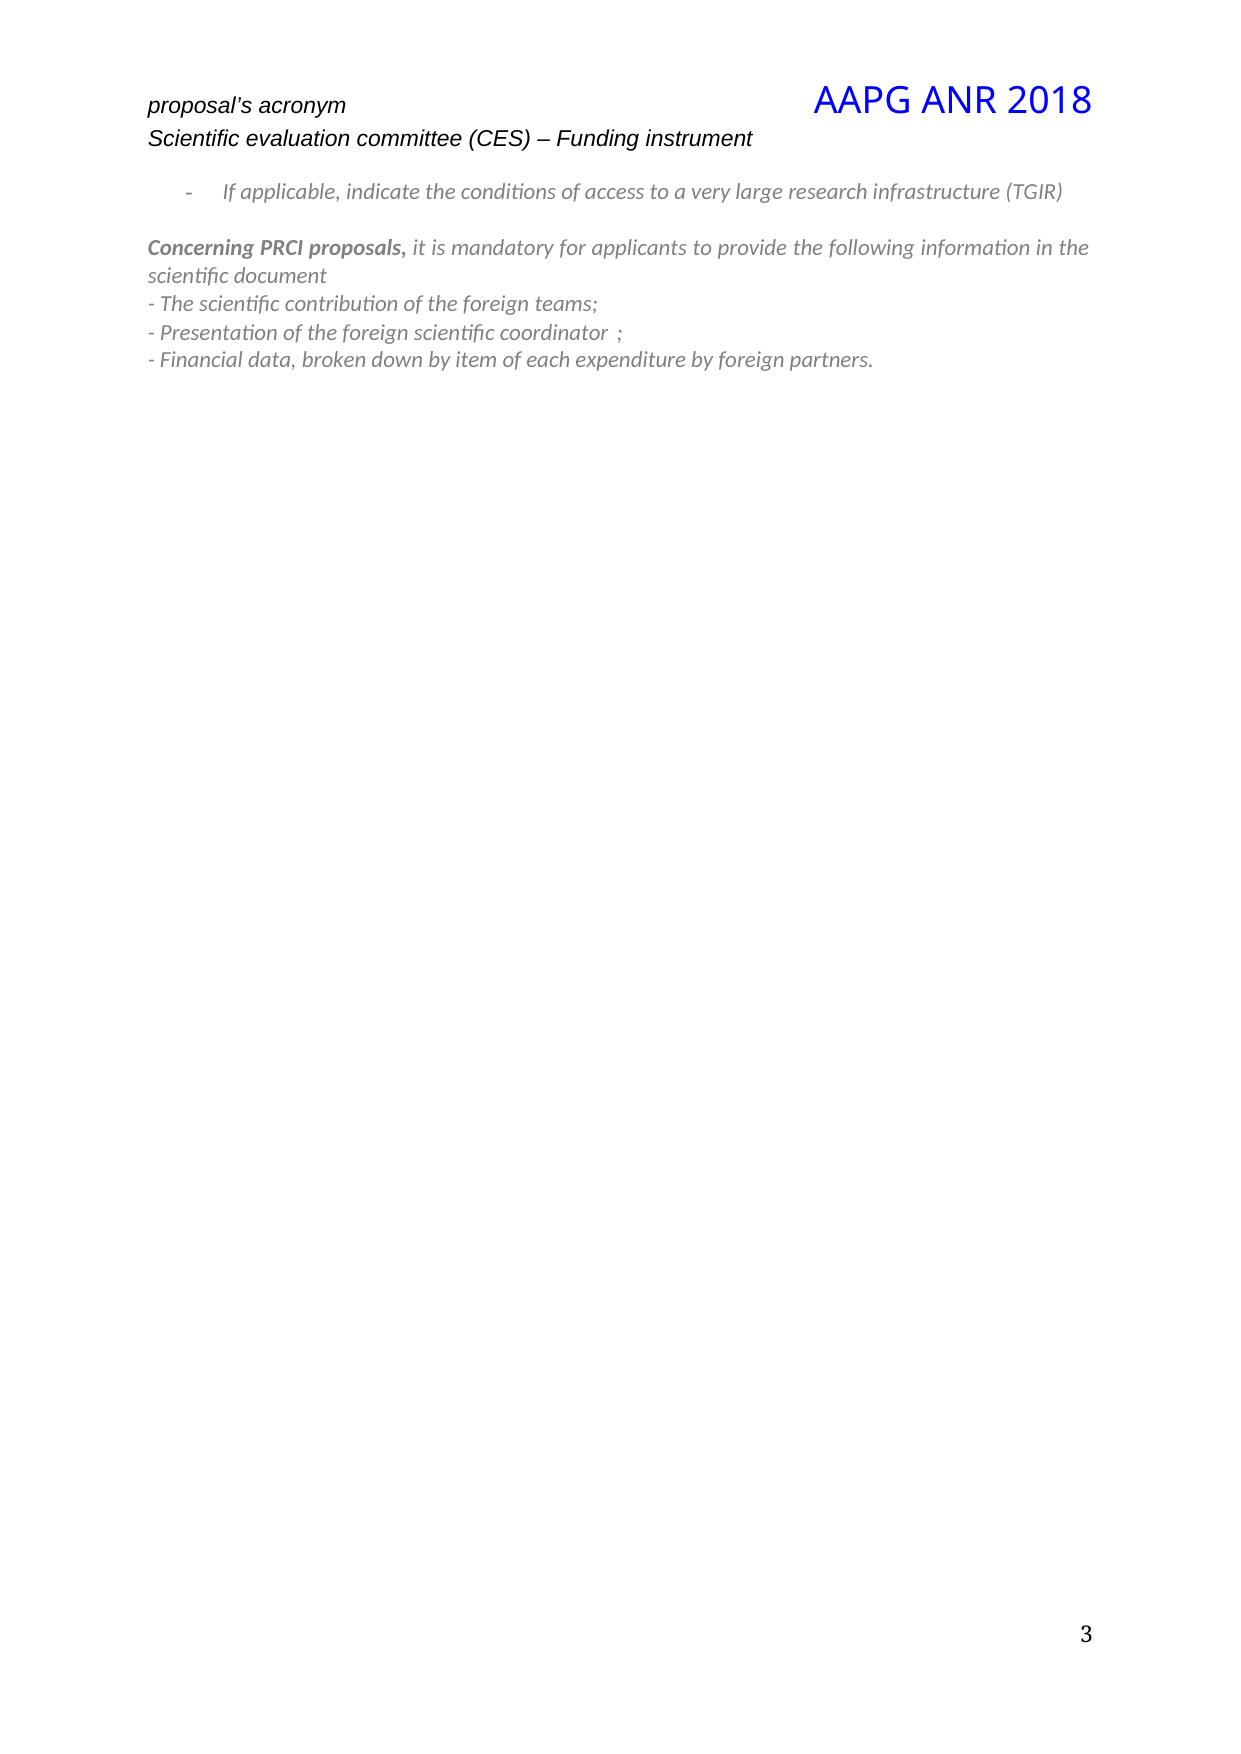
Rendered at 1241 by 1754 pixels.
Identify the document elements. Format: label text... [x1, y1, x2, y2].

list If applicable, indicate the conditions of access to a very large research infrastructure (TGIR) [185, 177, 1093, 206]
text - Financial data, broken down by item of each expenditure by foreign partners. [148, 346, 1093, 374]
text Concerning PRCI proposals, it is mandatory for applicants to provide the following information in the scientific document [148, 233, 1093, 289]
text - The scientific contribution of the foreign teams; [148, 289, 1093, 318]
text - Presentation of the foreign scientific coordinator ; [148, 318, 1093, 346]
